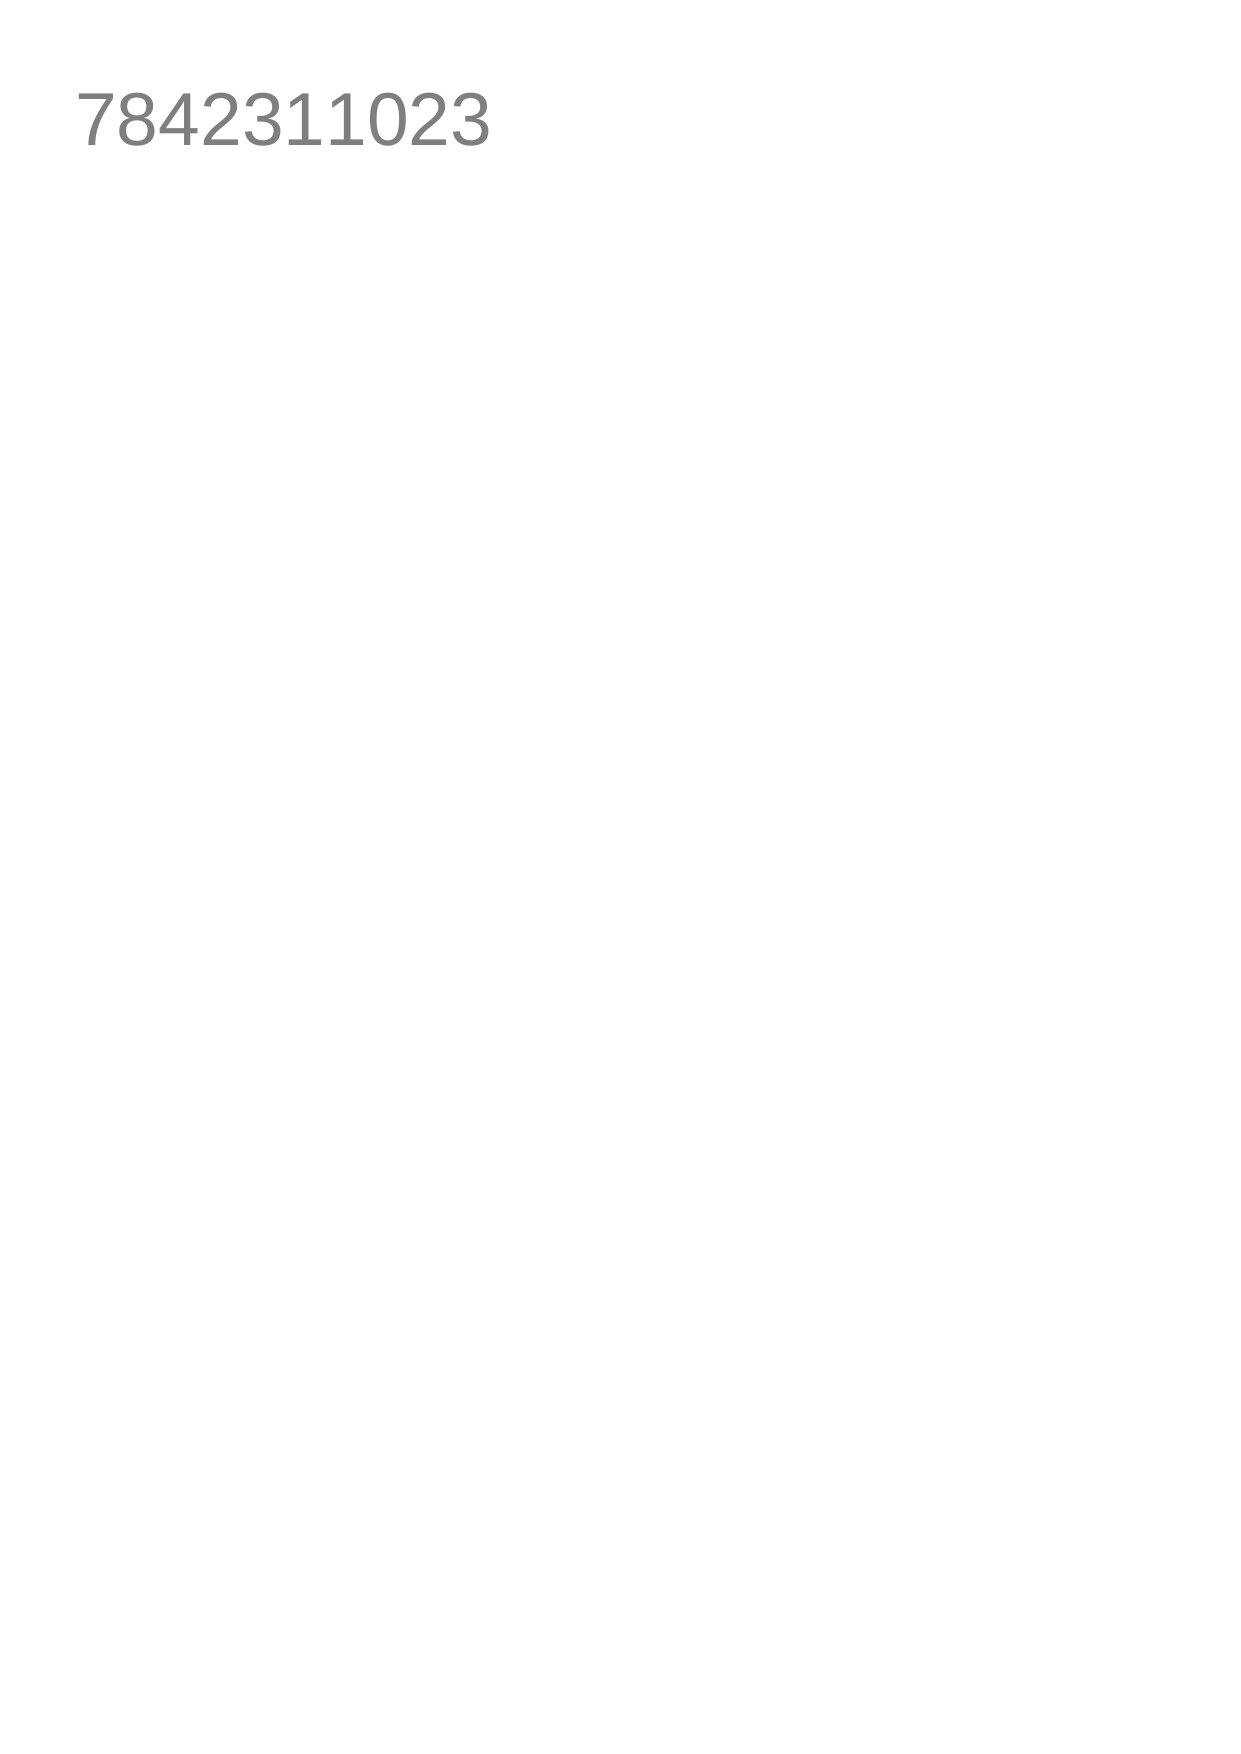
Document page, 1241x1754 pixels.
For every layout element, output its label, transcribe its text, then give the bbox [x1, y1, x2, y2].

text 7842311023 [75, 75, 1165, 161]
